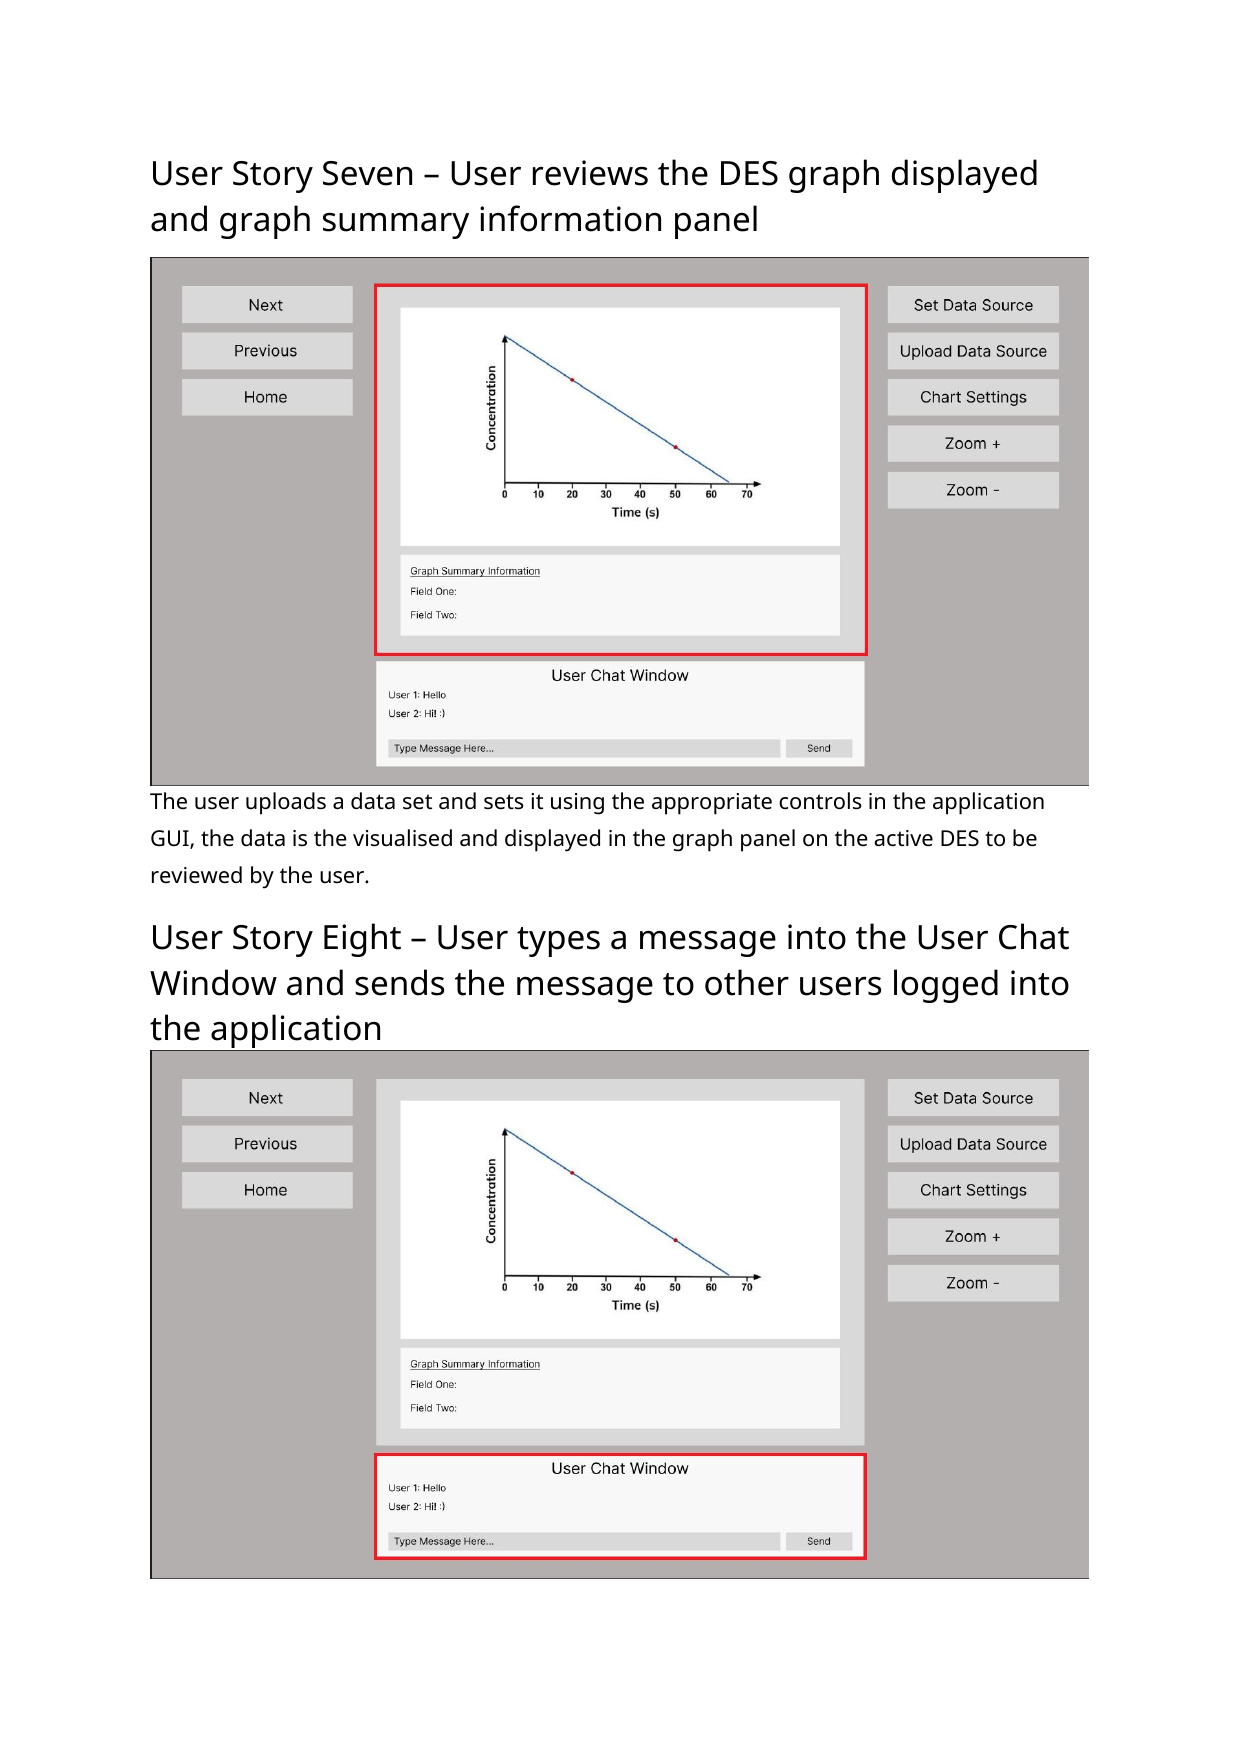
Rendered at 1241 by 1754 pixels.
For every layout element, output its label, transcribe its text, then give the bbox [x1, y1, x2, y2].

picture [150, 1050, 1089, 1579]
text The user uploads a data set and sets it using the appropriate controls in the application GUI, the data is the visualised and displayed in the graph panel on the active DES to be reviewed by the user. [150, 786, 1090, 890]
subtitle User Story Eight – User types a message into the User Chat Window and sends the message to other users logged into the application [150, 914, 1090, 1050]
picture [150, 257, 1089, 786]
subtitle User Story Seven – User reviews the DES graph displayed and graph summary information panel [150, 150, 1090, 241]
